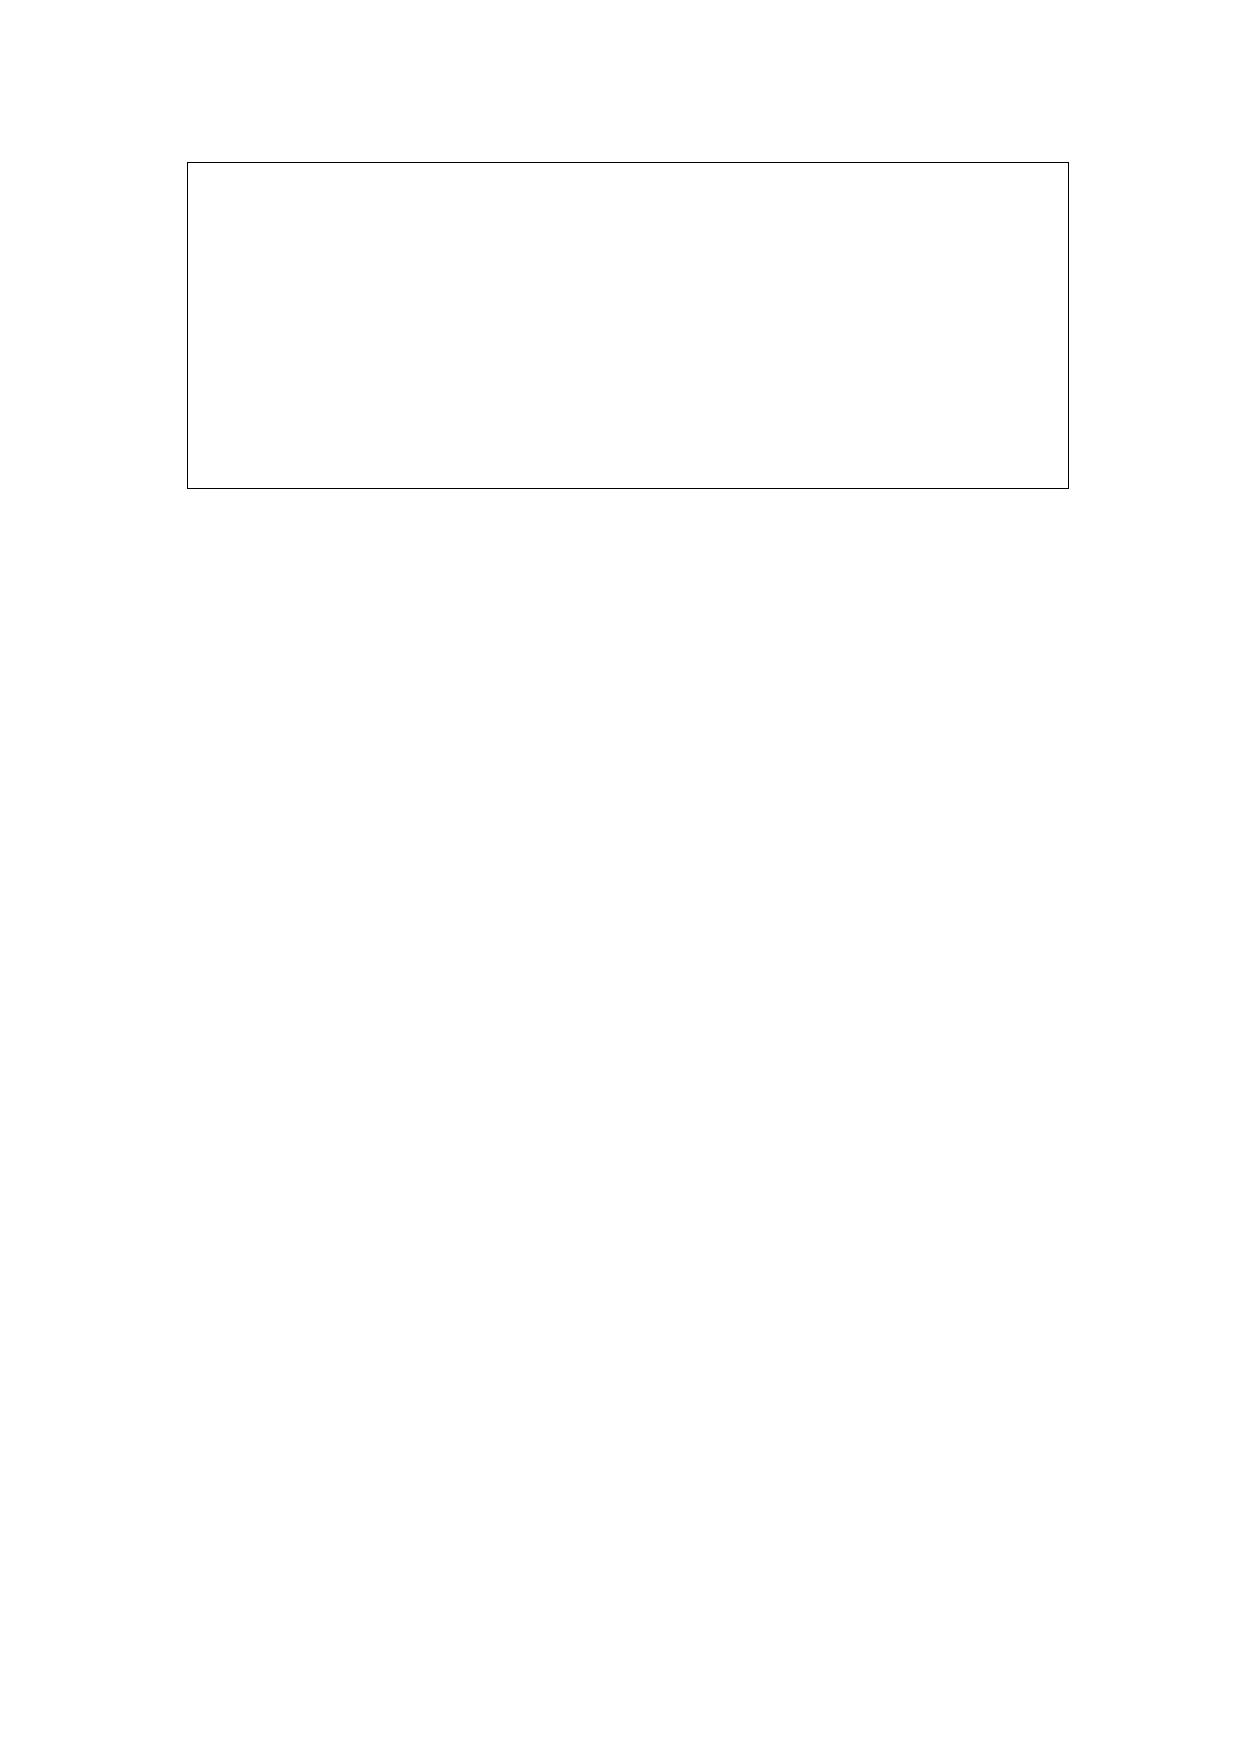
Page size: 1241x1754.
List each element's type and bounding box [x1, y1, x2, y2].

table_cell [188, 163, 1068, 488]
